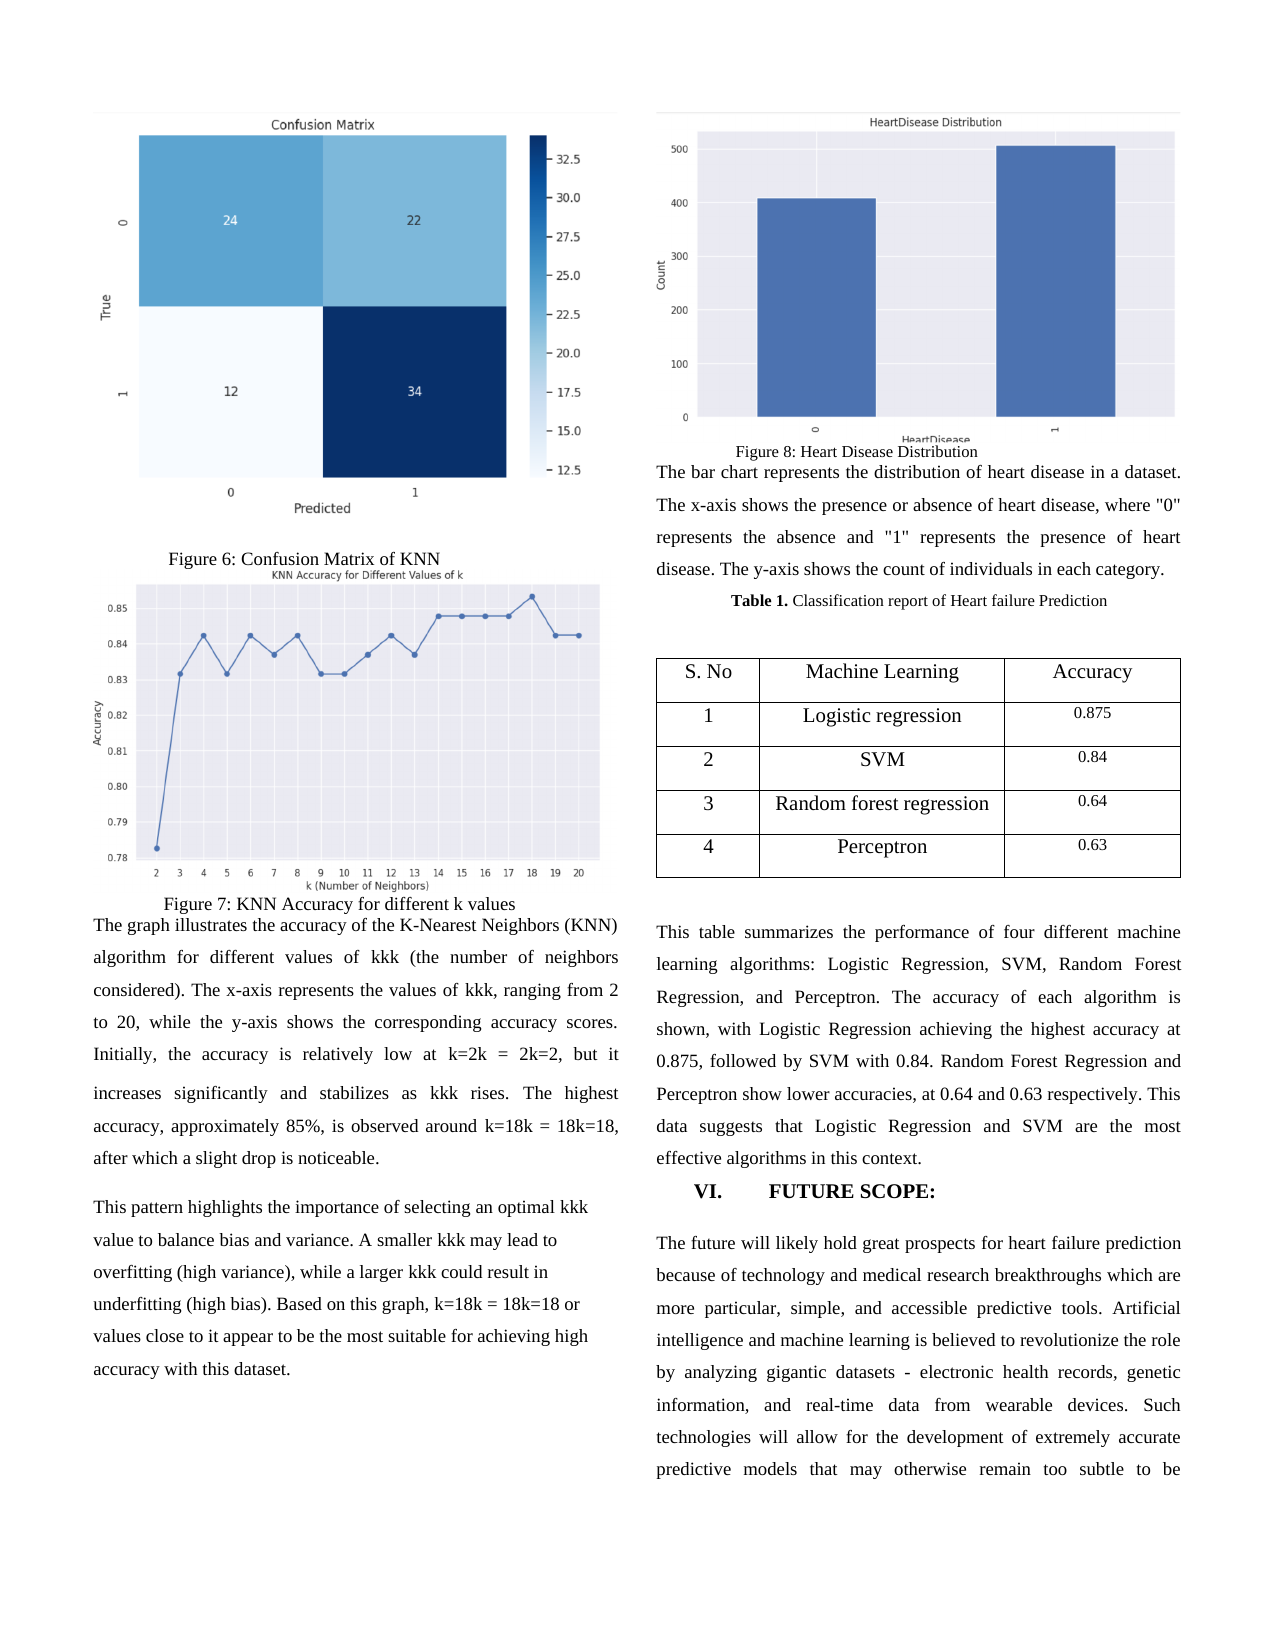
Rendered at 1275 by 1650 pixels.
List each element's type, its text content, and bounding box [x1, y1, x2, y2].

text The bar chart represents the distribution of heart disease in a dataset. The x-axis shows the presence or absence of heart disease, where "0" represents the absence and "1" represents the presence of heart disease. The y-axis shows the count of individuals in each category. [656, 461, 1182, 580]
table_cell Random forest regression [760, 791, 1004, 833]
table_cell 1 [657, 703, 759, 746]
table_cell 3 [657, 791, 759, 833]
picture [93, 112, 618, 519]
table_cell 0.63 [1005, 835, 1180, 877]
table_cell 0.84 [1005, 747, 1180, 789]
text Figure 8: Heart Disease Distribution [656, 442, 1182, 461]
table_cell Perceptron [760, 835, 1004, 877]
text This pattern highlights the importance of selecting an optimal kkk value to balance bias and variance. A smaller kkk may lead to overfitting (high variance), while a larger kkk could result in underfitting (high bias). Based on this graph, k=18k = 18k=18 or values close to it appear to be the most suitable for achieving high accuracy with this dataset. [93, 1196, 619, 1379]
table_cell Logistic regression [760, 703, 1004, 746]
table_cell 0.875 [1005, 703, 1180, 746]
table_header S. No [657, 659, 759, 702]
table_header Machine Learning [760, 659, 1004, 702]
text Figure 6: Confusion Matrix of KNN [93, 548, 619, 569]
picture [656, 112, 1181, 443]
table_cell SVM [760, 747, 1004, 789]
picture [93, 569, 618, 893]
text This table summarizes the performance of four different machine learning algorithms: Logistic Regression, SVM, Random Forest Regression, and Perceptron. The accuracy of each algorithm is shown, with Logistic Regression achieving the highest accuracy at 0.875, followed by SVM with 0.84. Random Forest Regression and Perceptron show lower accuracies, at 0.64 and 0.63 respectively. This data suggests that Logistic Regression and SVM are the most effective algorithms in this context. [656, 921, 1182, 1168]
list Table 1. Classification report of Heart failure Prediction [656, 591, 1182, 610]
list The graph illustrates the accuracy of the K-Nearest Neighbors (KNN) algorithm for different values of kkk (the number of neighbors considered). The x-axis represents the values of kkk, ranging from 2 to 20, while the y-axis shows the corresponding accuracy scores. Initially, the accuracy is relatively low at k=2k = 2k=2, but it increases significantly and stabilizes as kkk rises. The highest accuracy, approximately 85%, is observed around k=18k = 18k=18, after which a slight drop is noticeable. [93, 914, 619, 1169]
table_header Accuracy [1005, 659, 1180, 702]
list FUTURE SCOPE: [694, 1179, 1182, 1203]
table_cell 2 [657, 747, 759, 789]
text Figure 7: KNN Accuracy for different k values [93, 892, 619, 914]
table_cell 4 [657, 835, 759, 877]
table_cell 0.64 [1005, 791, 1180, 833]
